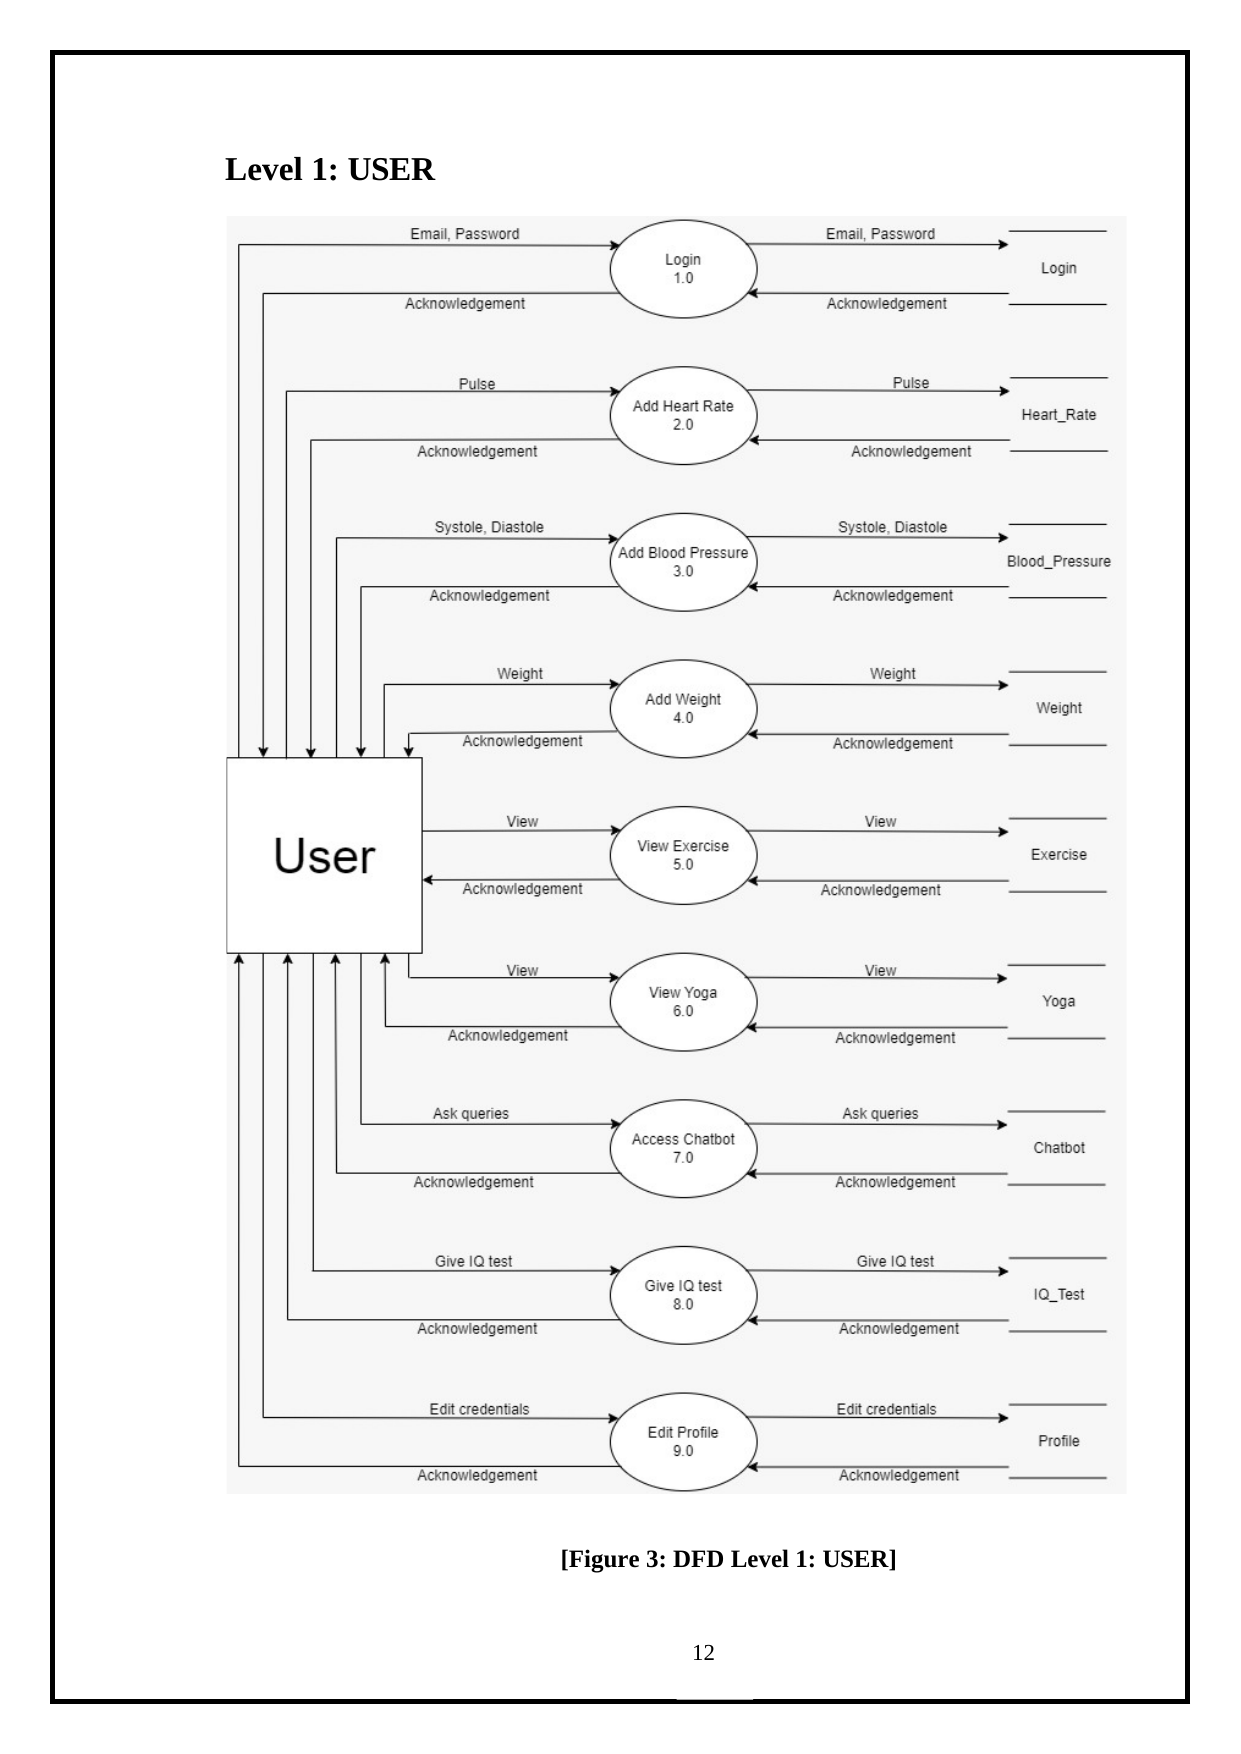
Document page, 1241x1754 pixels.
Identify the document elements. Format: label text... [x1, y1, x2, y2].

text [Figure 3: DFD Level 1: USER] [479, 1544, 1169, 1573]
subtitle Level 1: USER [225, 150, 1169, 188]
picture [226, 216, 1127, 1494]
